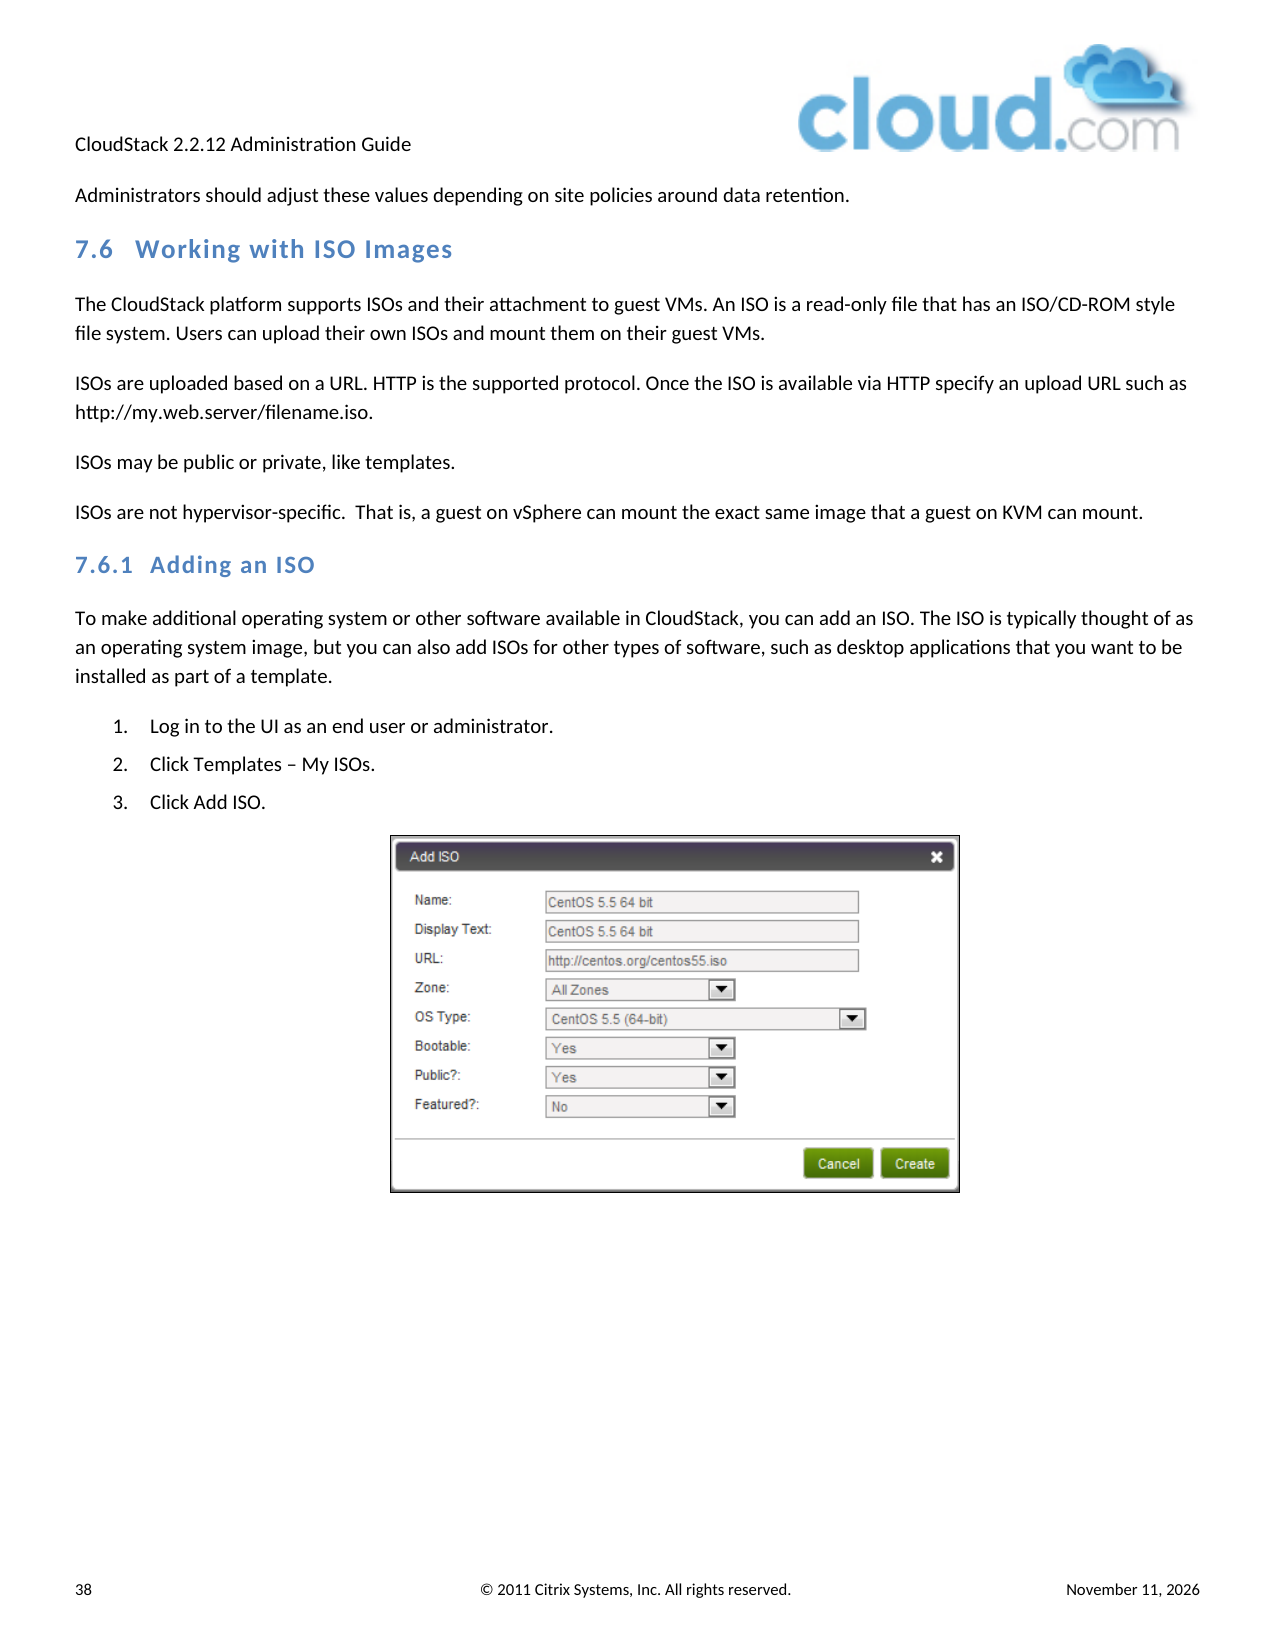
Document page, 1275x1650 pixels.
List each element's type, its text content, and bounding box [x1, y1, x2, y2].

text ISOs are not hypervisor-specific. That is, a guest on vSphere can mount the exact same image that a guest on KVM can mount. [75, 499, 1200, 525]
text ISOs are uploaded based on a URL. HTTP is the supported protocol. Once the ISO is available via HTTP specify an upload URL such as http://my.web.server/filename.iso. [75, 370, 1200, 425]
text To make additional operating system or other software available in CloudStack, you can add an ISO. The ISO is typically thought of as an operating system image, but you can also add ISOs for other types of software, such as desktop applications that you want to be installed as part of a template. [75, 605, 1200, 689]
text ISOs may be public or private, like templates. [75, 449, 1200, 475]
list Administrators should adjust these values depending on site policies around data retention. [75, 182, 1200, 208]
subtitle Working with ISO Images [75, 232, 1200, 265]
picture [391, 836, 959, 1192]
picture [798, 44, 1200, 152]
list Log in to the UI as an end user or administrator. [112, 713, 1200, 739]
list Click Templates – My ISOs. [112, 751, 1200, 777]
subtitle Adding an ISO [75, 549, 1200, 580]
list Click Add ISO. [112, 789, 1200, 815]
text The CloudStack platform supports ISOs and their attachment to guest VMs. An ISO is a read-only file that has an ISO/CD-ROM style file system. Users can upload their own ISOs and mount them on their guest VMs. [75, 291, 1200, 346]
